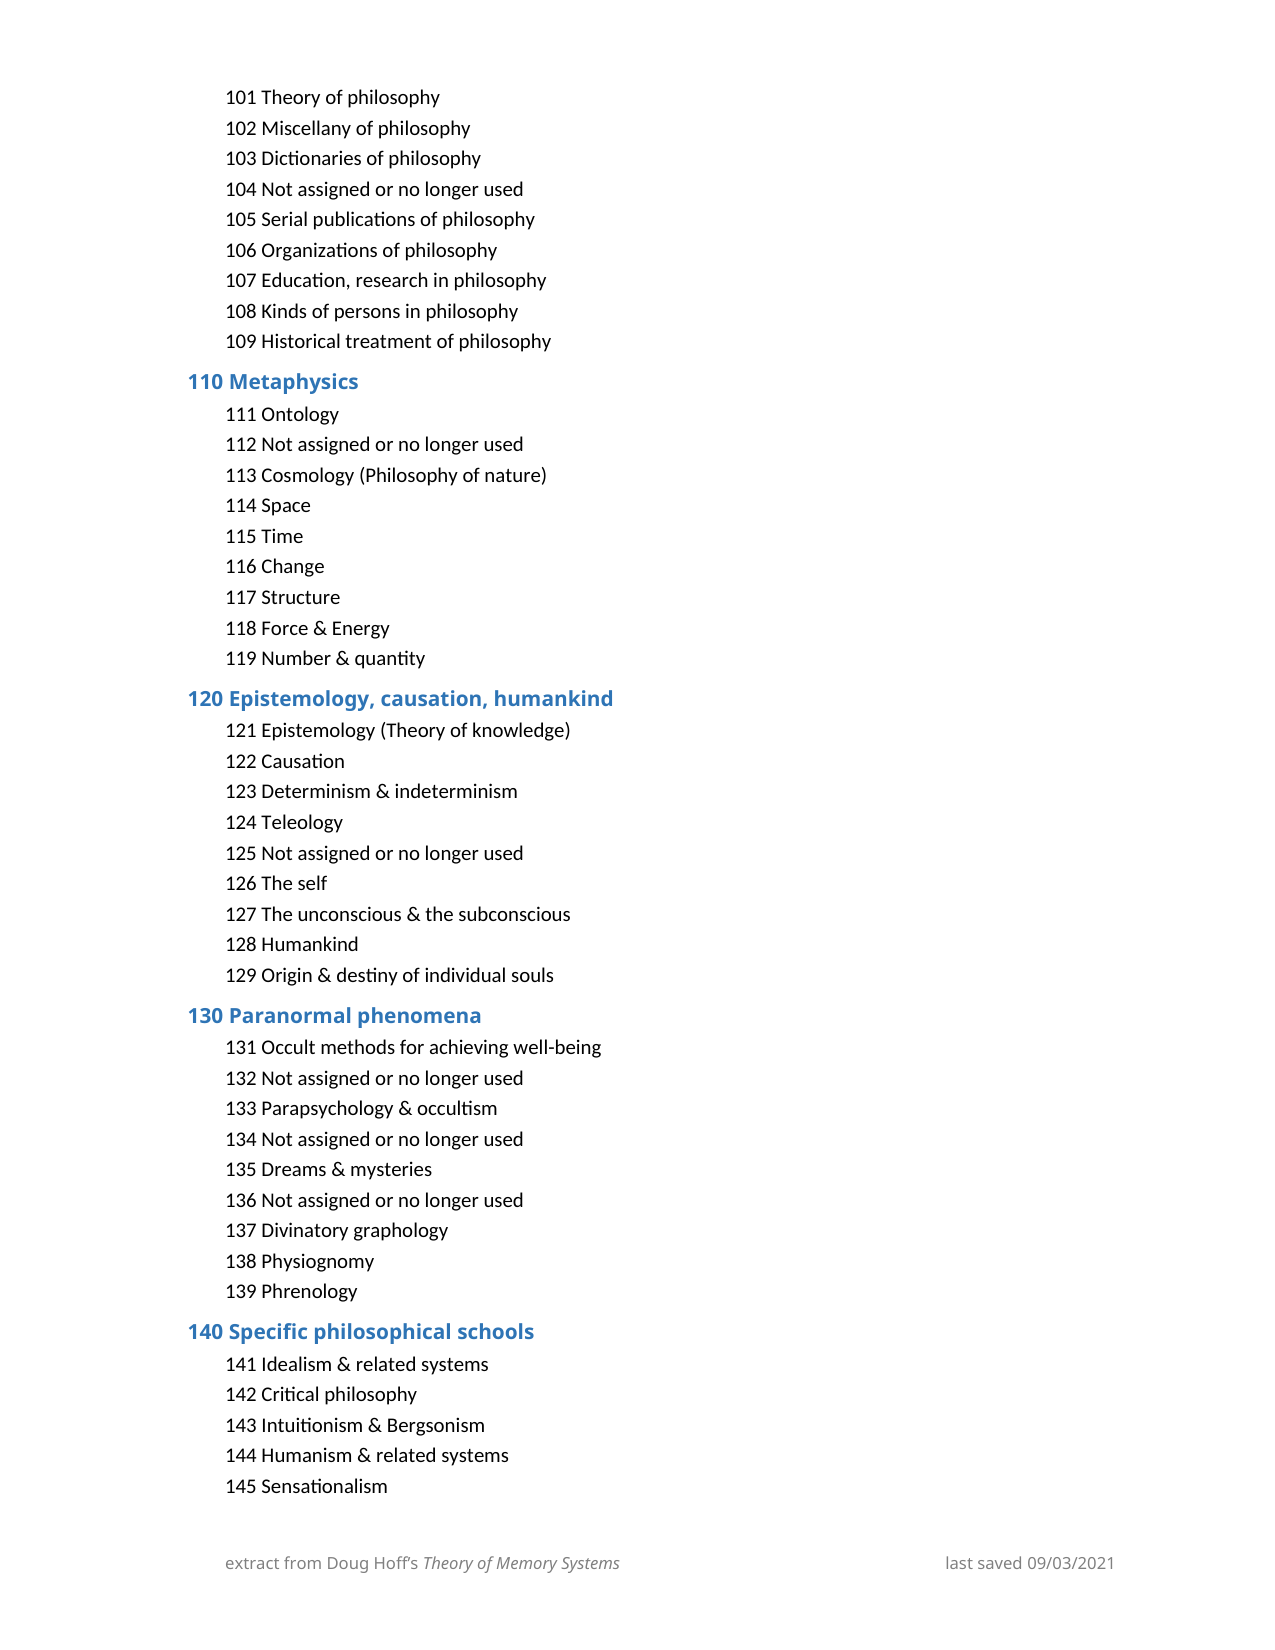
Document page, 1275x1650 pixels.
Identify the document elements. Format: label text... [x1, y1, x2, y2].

text 122 Causation [225, 748, 1125, 774]
text 134 Not assigned or no longer used [225, 1126, 1125, 1151]
subtitle 140 Specific philosophical schools [187, 1317, 1125, 1346]
text 144 Humanism & related systems [225, 1443, 1125, 1468]
text 145 Sensationalism [225, 1473, 1125, 1498]
text 133 Parapsychology & occultism [225, 1095, 1125, 1121]
text 109 Historical treatment of philosophy [225, 328, 1125, 354]
text 121 Epistemology (Theory of knowledge) [225, 718, 1125, 743]
text 116 Change [225, 554, 1125, 579]
text 123 Determinism & indeterminism [225, 779, 1125, 804]
text 112 Not assigned or no longer used [225, 432, 1125, 457]
text 118 Force & Energy [225, 615, 1125, 640]
text 124 Teleology [225, 809, 1125, 835]
text 114 Space [225, 493, 1125, 518]
text 136 Not assigned or no longer used [225, 1187, 1125, 1212]
text 139 Phrenology [225, 1278, 1125, 1304]
text 111 Ontology [225, 401, 1125, 426]
text 142 Critical philosophy [225, 1382, 1125, 1407]
text 108 Kinds of persons in philosophy [225, 298, 1125, 323]
subtitle 120 Epistemology, causation, humankind [187, 684, 1125, 712]
text 131 Occult methods for achieving well-being [225, 1034, 1125, 1060]
subtitle 110 Metaphysics [187, 367, 1125, 396]
text 105 Serial publications of philosophy [225, 206, 1125, 232]
text 128 Humankind [225, 931, 1125, 957]
text 138 Physiognomy [225, 1248, 1125, 1273]
text 103 Dictionaries of philosophy [225, 145, 1125, 171]
text 127 The unconscious & the subconscious [225, 901, 1125, 926]
text 115 Time [225, 523, 1125, 548]
text 101 Theory of philosophy [225, 84, 1125, 110]
text 135 Dreams & mysteries [225, 1156, 1125, 1182]
text 141 Idealism & related systems [225, 1351, 1125, 1376]
text 106 Organizations of philosophy [225, 237, 1125, 262]
text 137 Divinatory graphology [225, 1217, 1125, 1243]
text 107 Education, research in philosophy [225, 267, 1125, 293]
text 132 Not assigned or no longer used [225, 1065, 1125, 1090]
text 125 Not assigned or no longer used [225, 840, 1125, 865]
text 129 Origin & destiny of individual souls [225, 962, 1125, 987]
text 113 Cosmology (Philosophy of nature) [225, 462, 1125, 487]
subtitle 130 Paranormal phenomena [187, 1001, 1125, 1029]
text 126 The self [225, 870, 1125, 896]
text 104 Not assigned or no longer used [225, 176, 1125, 201]
text 143 Intuitionism & Bergsonism [225, 1412, 1125, 1437]
text 102 Miscellany of philosophy [225, 115, 1125, 140]
text 119 Number & quantity [225, 645, 1125, 671]
text 117 Structure [225, 584, 1125, 609]
